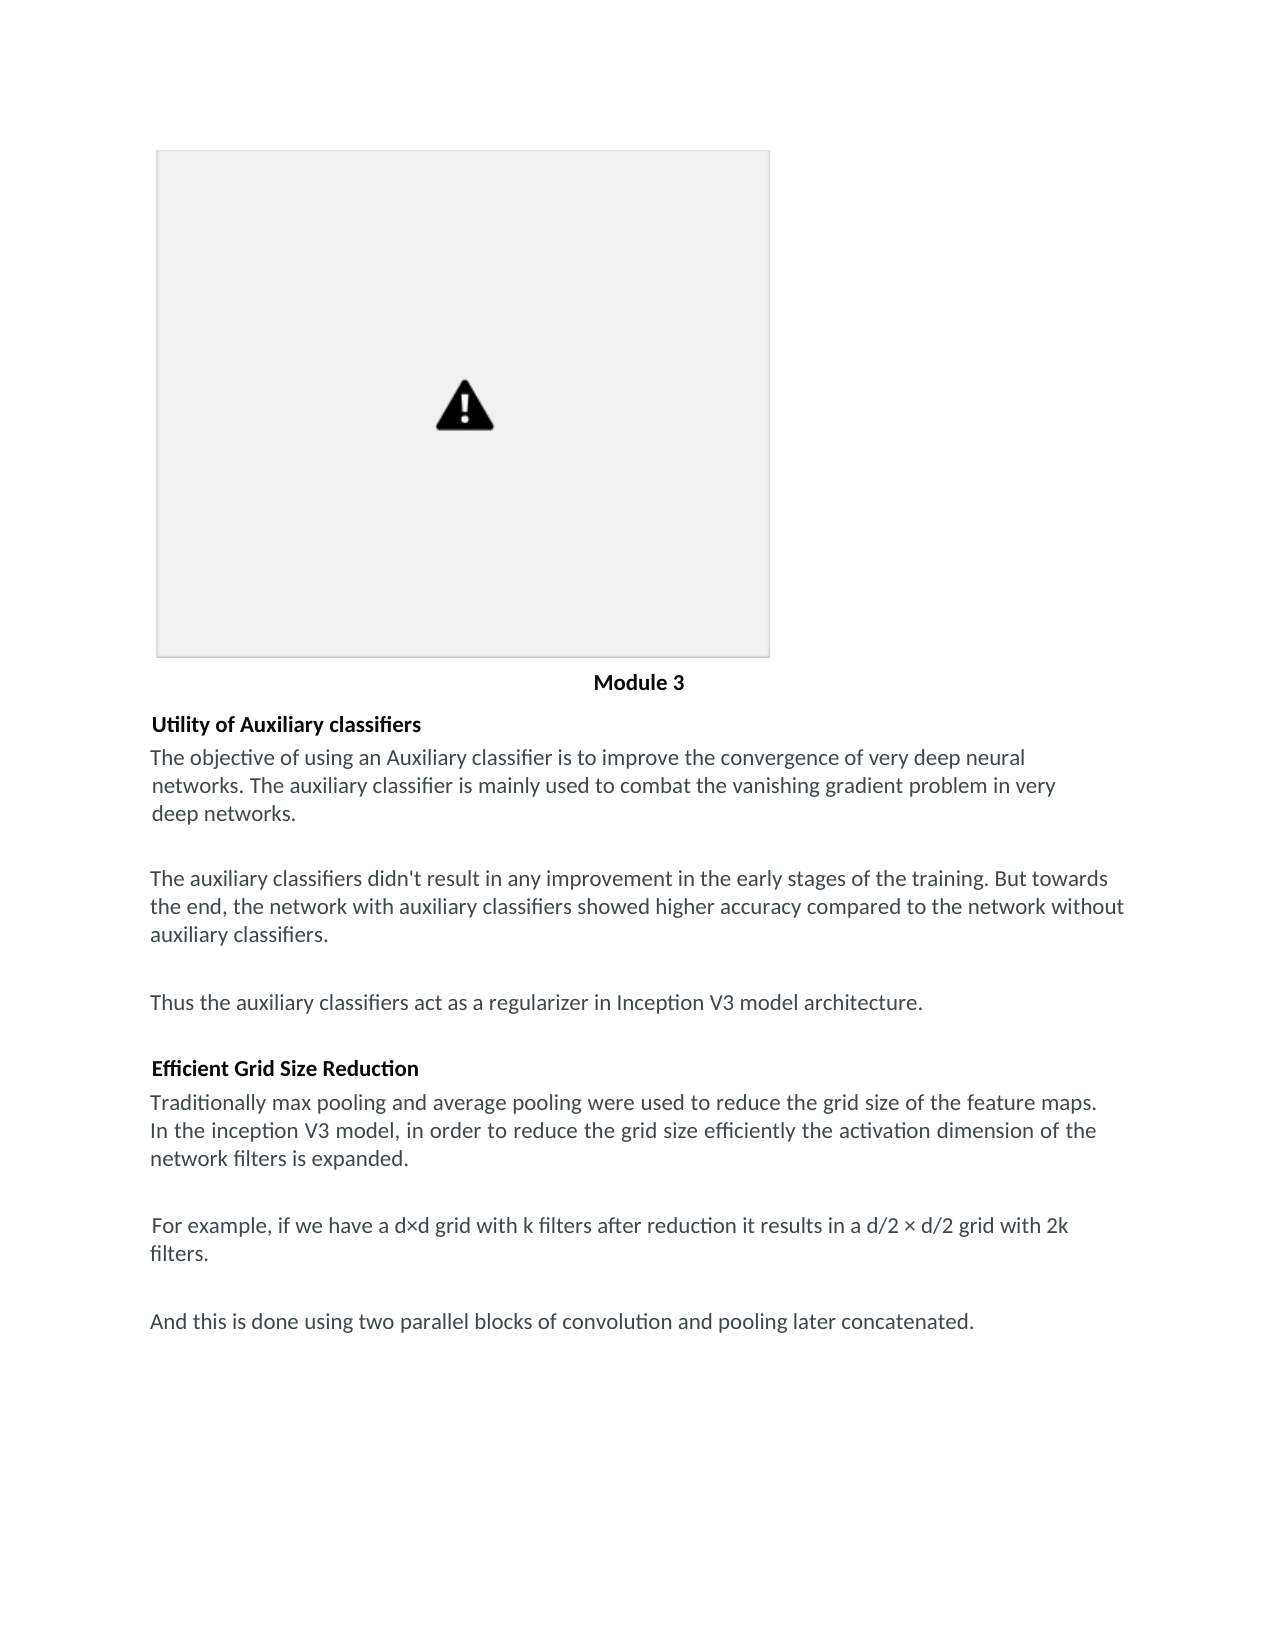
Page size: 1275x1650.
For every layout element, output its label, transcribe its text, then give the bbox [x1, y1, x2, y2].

text Thus the auxiliary classifiers act as a regularizer in Inception V3 model architecture. [150, 988, 1275, 1017]
text Utility of Auxiliary classifiers [152, 711, 1275, 739]
text And this is done using two parallel blocks of convolution and pooling later concatenated. [150, 1307, 1275, 1335]
text Traditionally max pooling and average pooling were used to reduce the grid size of the feature maps. In the inception V3 model, in order to reduce the grid size efficiently the activation dimension of the network filters is expanded. [150, 1088, 1100, 1172]
text For example, if we have a d×d grid with k filters after reduction it results in a d/2 × d/2 grid with 2k filters. [150, 1212, 1102, 1267]
text The objective of using an Auxiliary classifier is to improve the convergence of very deep neural networks. The auxiliary classifier is mainly used to combat the vanishing gradient problem in very deep networks. [150, 743, 1058, 827]
picture [156, 150, 771, 658]
subtitle Module 3 [462, 668, 816, 696]
text The auxiliary classifiers didn't result in any improvement in the early stages of the training. But towards the end, the network with auxiliary classifiers showed higher accuracy compared to the network without auxiliary classifiers. [150, 864, 1134, 948]
subtitle Efficient Grid Size Reduction [152, 1054, 1275, 1082]
